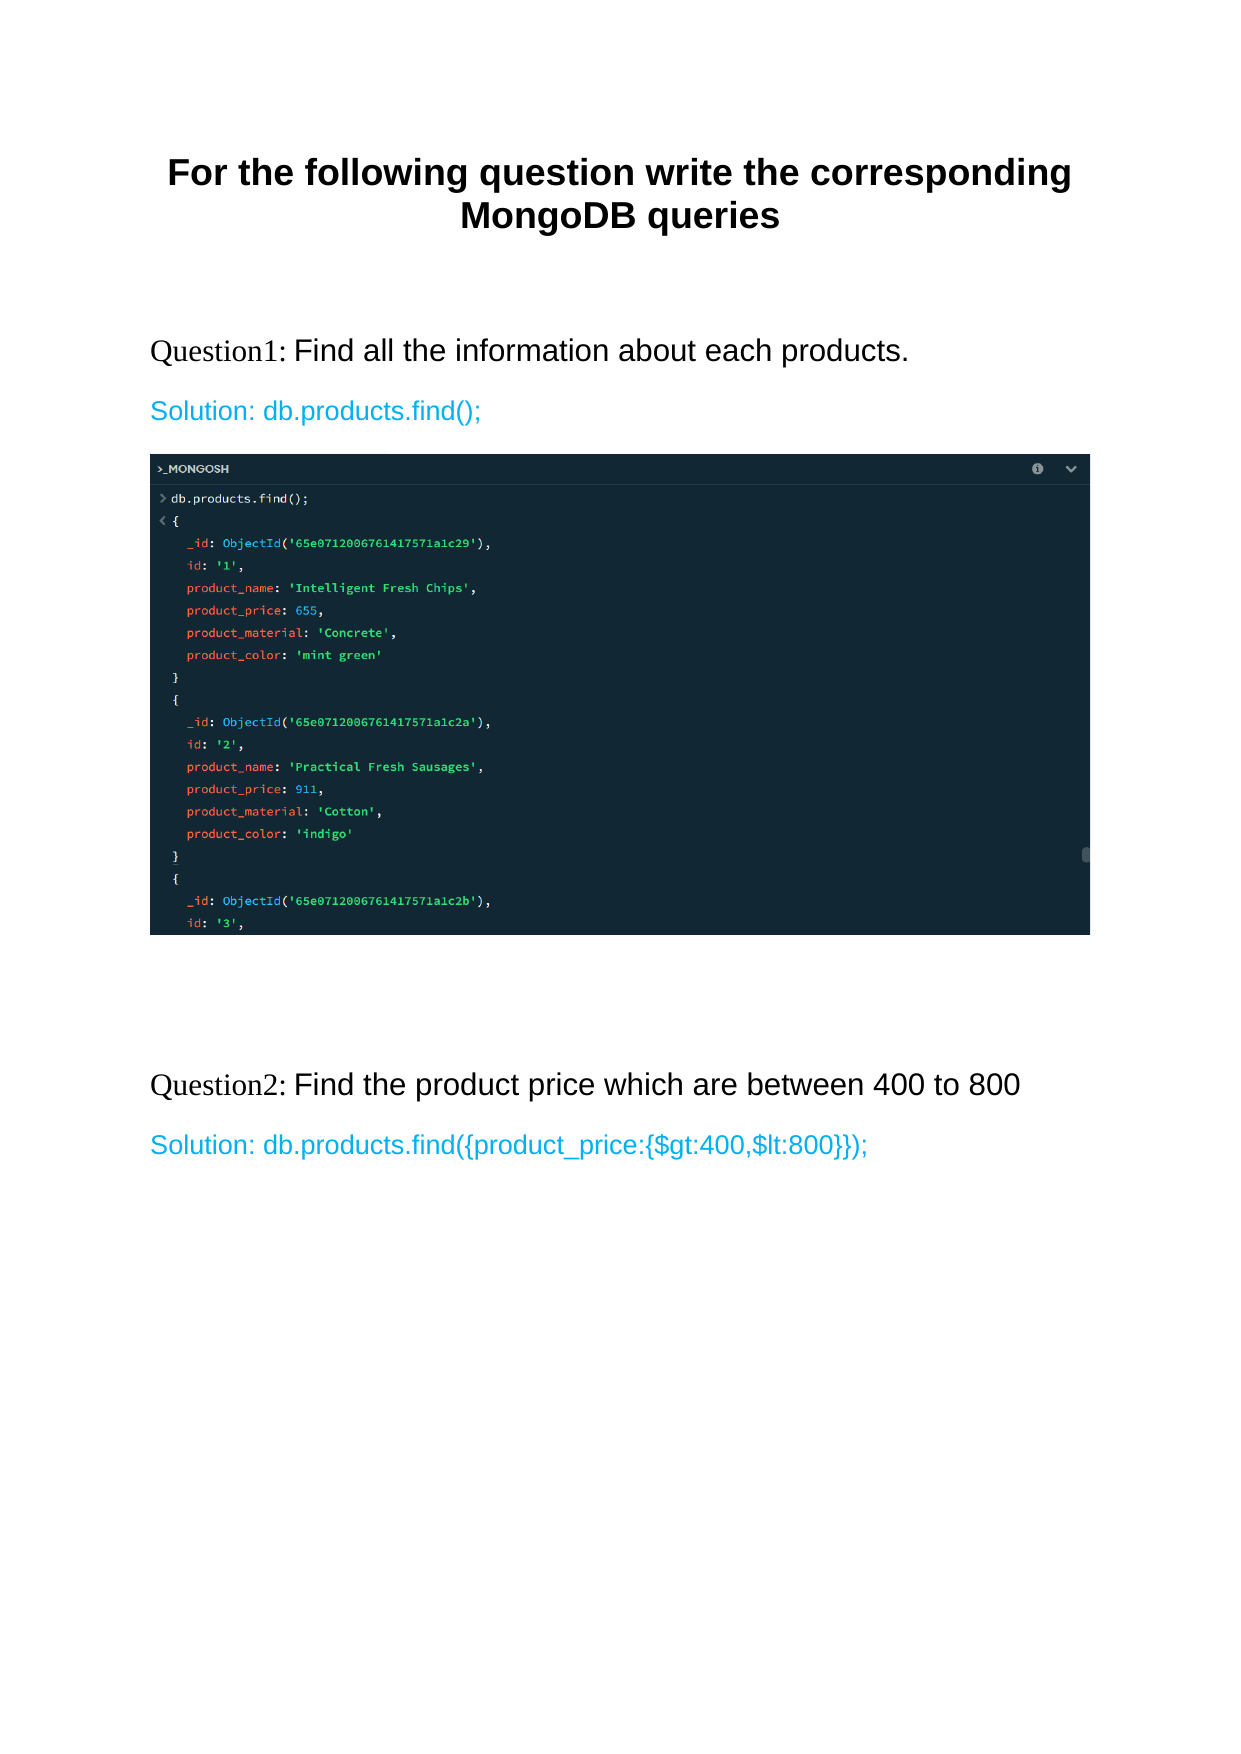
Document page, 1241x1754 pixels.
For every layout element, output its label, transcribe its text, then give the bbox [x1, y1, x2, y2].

text Question1: Find all the information about each products. [150, 332, 1090, 368]
text For the following question write the corresponding MongoDB queries [150, 150, 1090, 236]
text Question2: Find the product price which are between 400 to 800 [150, 1066, 1090, 1102]
picture [150, 452, 1091, 935]
text Solution: db.products.find({product_price:{$gt:400,$lt:800}}); [150, 1129, 1090, 1160]
text Solution: db.products.find(); [150, 394, 1090, 426]
